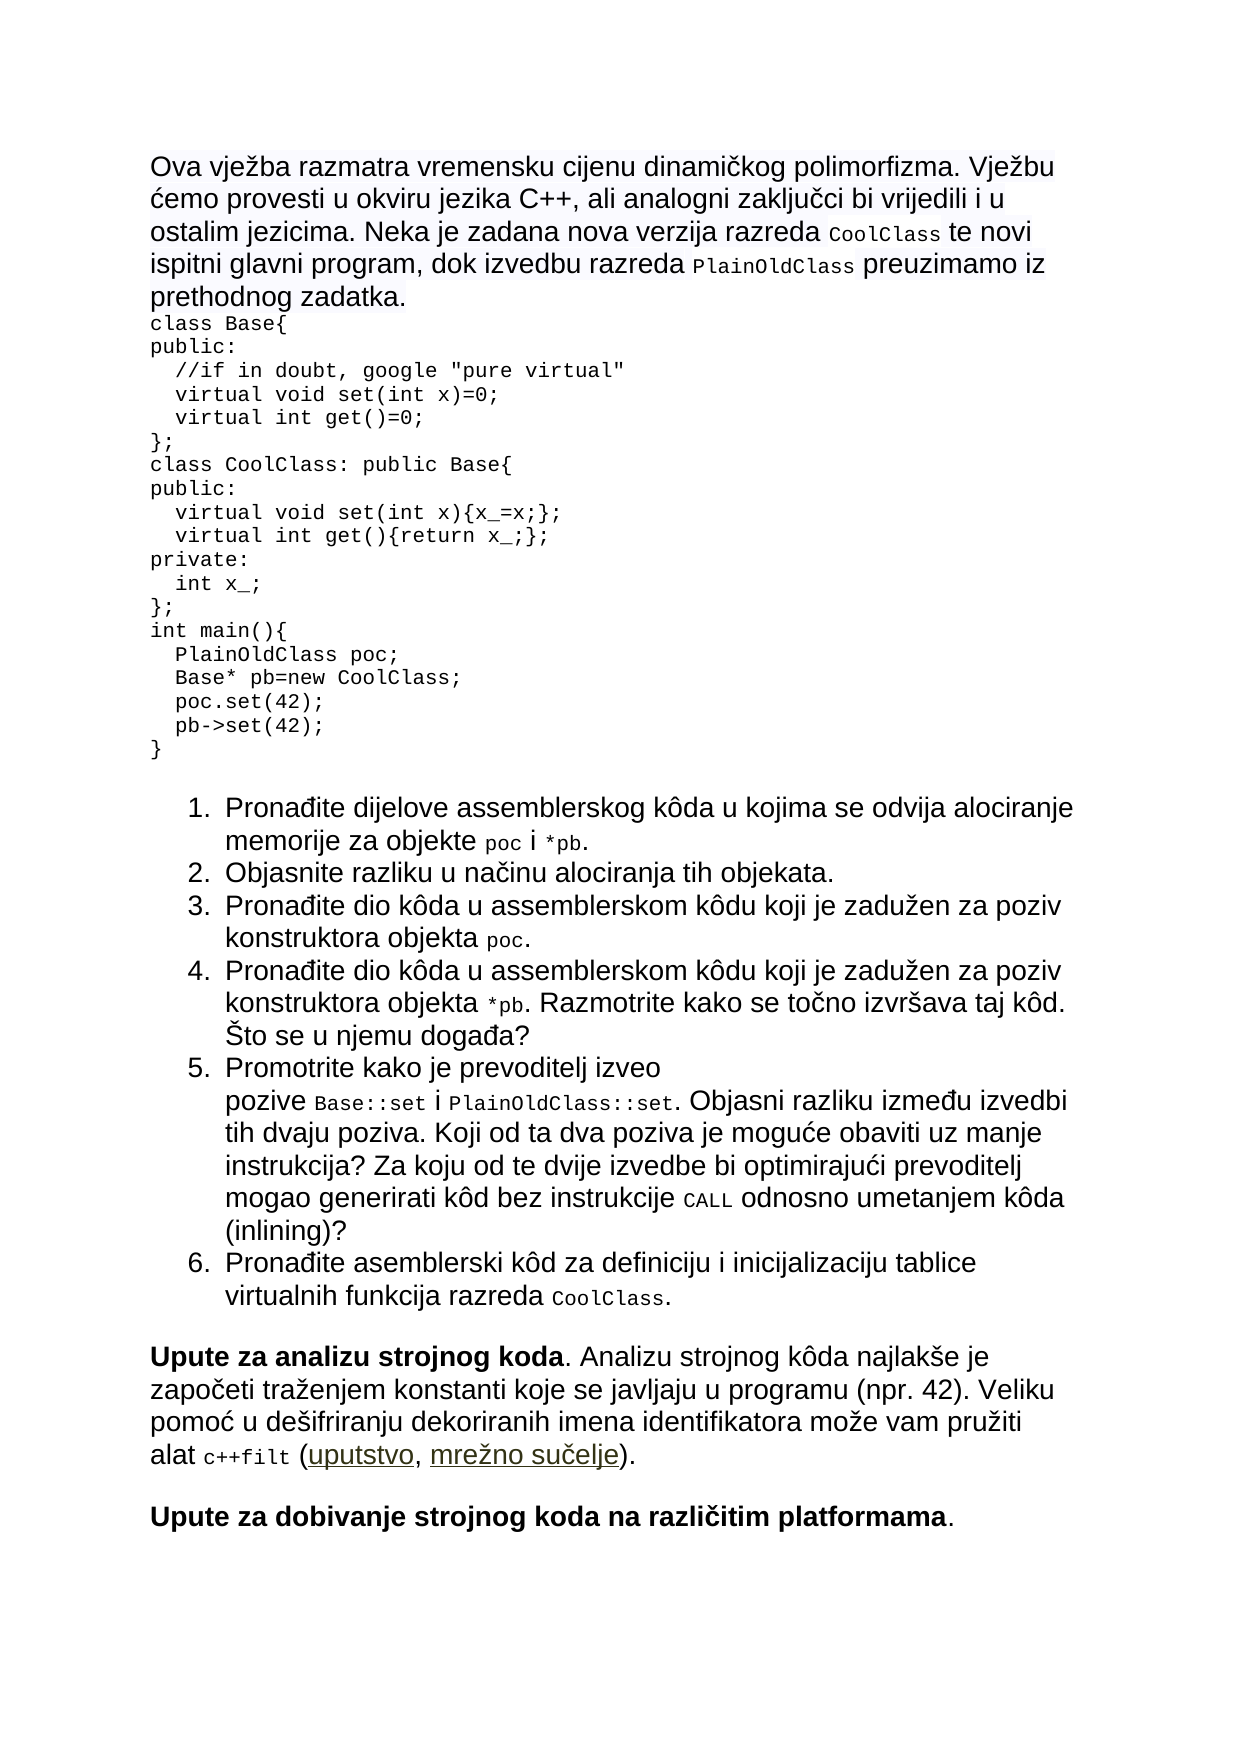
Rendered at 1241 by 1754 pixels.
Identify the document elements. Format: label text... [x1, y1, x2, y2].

list Promotrite kako je prevoditelj izveo pozive Base::set i PlainOldClass::set. Objasni razliku između izvedbi tih dvaju poziva. Koji od ta dva poziva je moguće obaviti uz manje instrukcija? Za koju od te dvije izvedbe bi optimirajući prevoditelj mogao generirati kôd bez instrukcije CALL odnosno umetanjem kôda (inlining)? [187, 1051, 1090, 1246]
text private: [150, 549, 1090, 573]
text pb->set(42); [150, 714, 1090, 738]
text int x_; [150, 573, 1090, 596]
text Ova vježba razmatra vremensku cijenu dinamičkog polimorfizma. Vježbu ćemo provesti u okviru jezika C++, ali analogni zaključci bi vrijedili i u ostalim jezicima. Neka je zadana nova verzija razreda CoolClass te novi ispitni glavni program, dok izvedbu razreda PlainOldClass preuzimamo iz prethodnog zadatka. [150, 150, 1090, 313]
text //if in doubt, google "pure virtual" [150, 360, 1090, 383]
text int main(){ [150, 620, 1090, 644]
text public: [150, 478, 1090, 502]
text virtual void set(int x){x_=x;}; [150, 502, 1090, 525]
text class Base{ [150, 313, 1090, 336]
list Pronađite asemblerski kôd za definiciju i inicijalizaciju tablice virtualnih funkcija razreda CoolClass. [187, 1246, 1090, 1311]
text poc.set(42); [150, 691, 1090, 714]
text } [150, 738, 1090, 762]
text virtual int get(){return x_;}; [150, 525, 1090, 549]
list Objasnite razliku u načinu alociranja tih objekata. [187, 856, 1090, 888]
list Pronađite dijelove assemblerskog kôda u kojima se odvija alociranje memorije za objekte poc i *pb. [187, 791, 1090, 856]
text public: [150, 336, 1090, 360]
text Base* pb=new CoolClass; [150, 667, 1090, 691]
text class CoolClass: public Base{ [150, 454, 1090, 478]
list Pronađite dio kôda u assemblerskom kôdu koji je zadužen za poziv konstruktora objekta *pb. Razmotrite kako se točno izvršava taj kôd. Što se u njemu događa? [187, 954, 1090, 1051]
text Upute za analizu strojnog koda. Analizu strojnog kôda najlakše je započeti traženjem konstanti koje se javljaju u programu (npr. 42). Veliku pomoć u dešifriranju dekoriranih imena identifikatora može vam pružiti alat c++filt (uputstvo, mrežno sučelje). [150, 1340, 1090, 1470]
text }; [150, 431, 1090, 454]
list Pronađite dio kôda u assemblerskom kôdu koji je zadužen za poziv konstruktora objekta poc. [187, 888, 1090, 954]
text PlainOldClass poc; [150, 644, 1090, 667]
text }; [150, 596, 1090, 620]
text virtual void set(int x)=0; [150, 383, 1090, 407]
text virtual int get()=0; [150, 407, 1090, 431]
text Upute za dobivanje strojnog koda na različitim platformama. [150, 1499, 1090, 1532]
